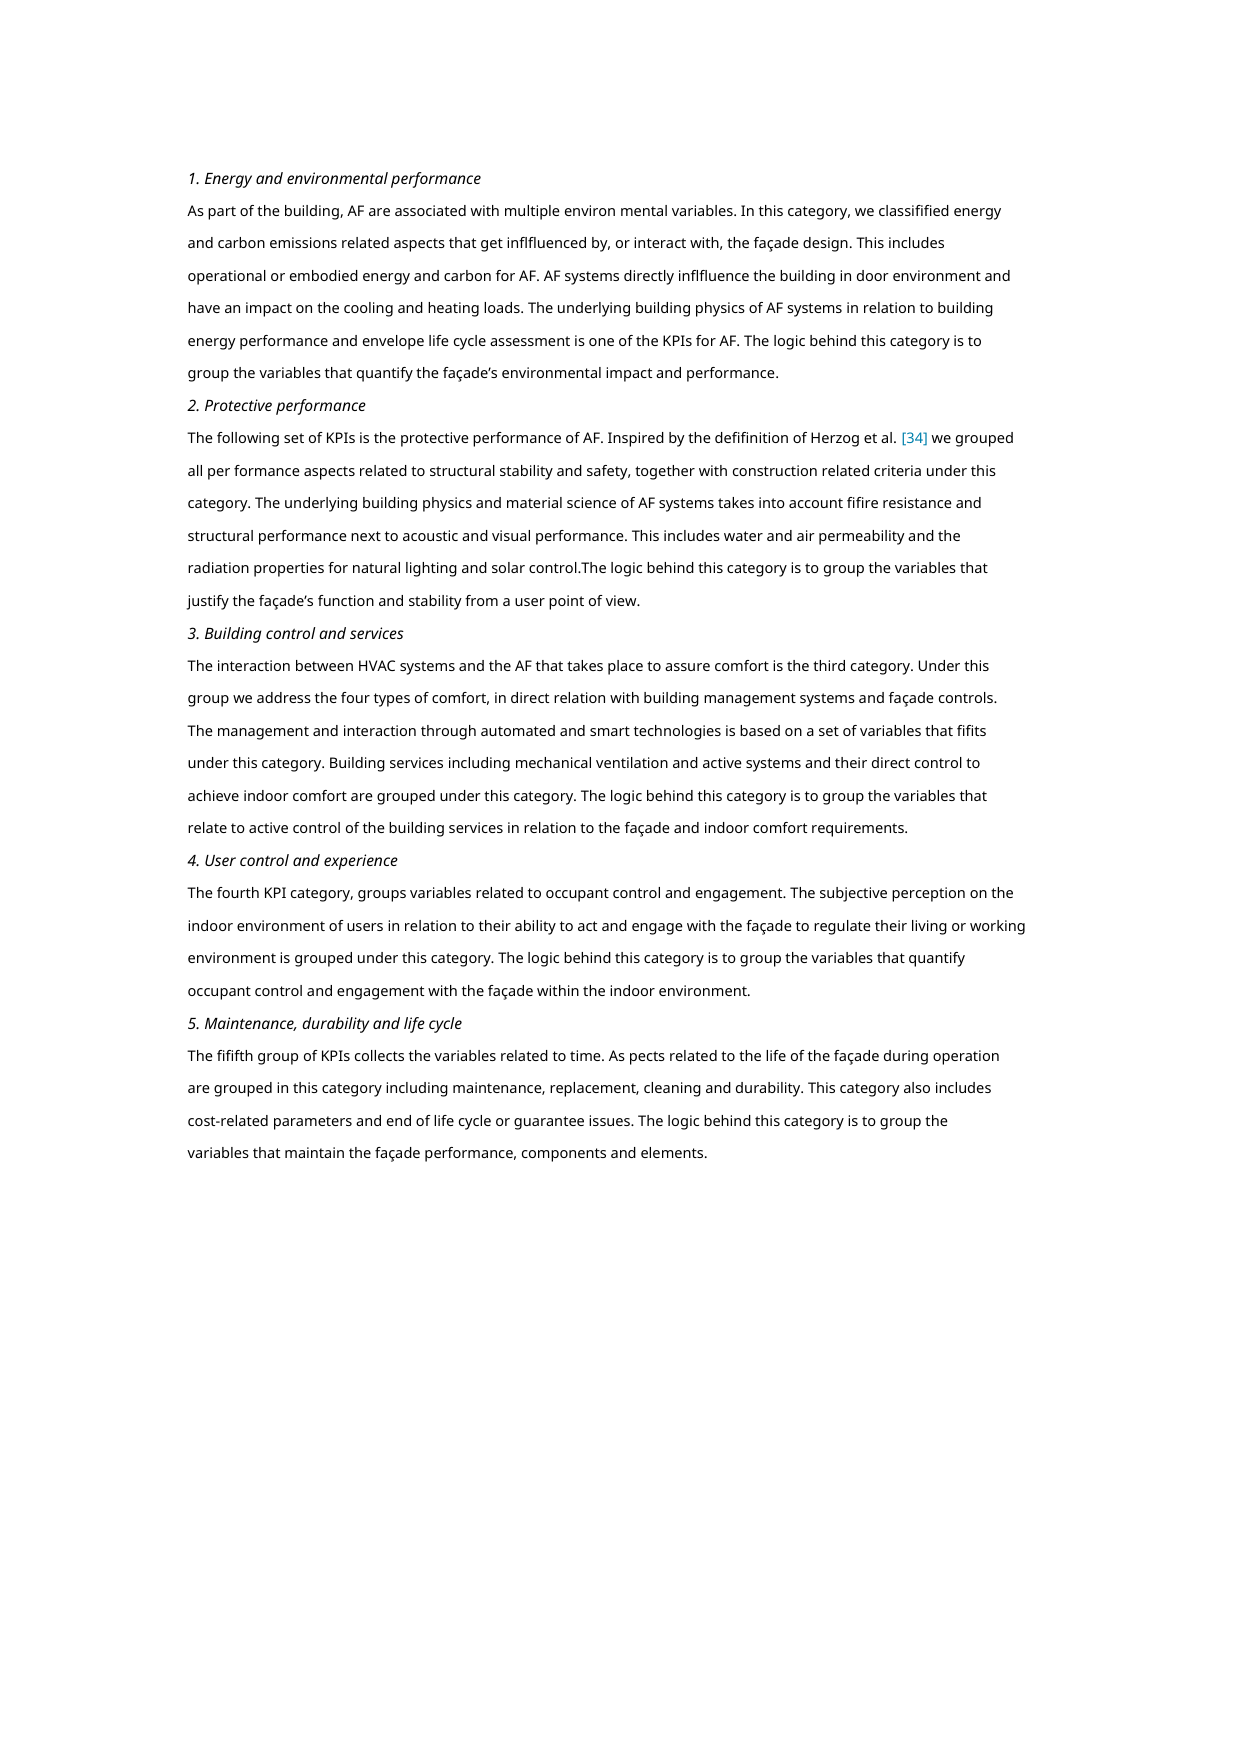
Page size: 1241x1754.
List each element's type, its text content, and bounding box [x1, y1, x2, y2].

text 5. Maintenance, durability and life cycle [187, 1007, 1053, 1039]
text structural performance next to acoustic and visual performance. This includes water and air permeability and the [187, 519, 1053, 552]
text variables that maintain the façade performance, components and elements. [187, 1137, 1053, 1169]
text The fourth KPI category, groups variables related to occupant control and engagement. The subjective perception on the [187, 877, 1053, 909]
text and carbon emissions related aspects that get inflfluenced by, or interact with, the façade design. This includes [187, 227, 1053, 259]
text have an impact on the cooling and heating loads. The underlying building physics of AF systems in relation to building [187, 292, 1053, 324]
text occupant control and engagement with the façade within the indoor environment. [187, 974, 1053, 1007]
text group we address the four types of comfort, in direct relation with building management systems and façade controls. [187, 682, 1053, 714]
text group the variables that quantify the façade’s environmental impact and performance. [187, 357, 1053, 389]
text The interaction between HVAC systems and the AF that takes place to assure comfort is the third category. Under this [187, 649, 1053, 682]
text all per formance aspects related to structural stability and safety, together with construction related criteria under this [187, 454, 1053, 487]
text The fififth group of KPIs collects the variables related to time. As pects related to the life of the façade during operation [187, 1039, 1053, 1072]
text 3. Building control and services [187, 617, 1053, 649]
text 2. Protective performance [187, 389, 1053, 422]
text cost-related parameters and end of life cycle or guarantee issues. The logic behind this category is to group the [187, 1104, 1053, 1137]
text energy performance and envelope life cycle assessment is one of the KPIs for AF. The logic behind this category is to [187, 324, 1053, 357]
text 1. Energy and environmental performance [187, 162, 1053, 194]
text As part of the building, AF are associated with multiple environ mental variables. In this category, we classifified energy [187, 194, 1053, 227]
text achieve indoor comfort are grouped under this category. The logic behind this category is to group the variables that [187, 779, 1053, 812]
text radiation properties for natural lighting and solar control.The logic behind this category is to group the variables that [187, 552, 1053, 584]
text category. The underlying building physics and material science of AF systems takes into account fifire resistance and [187, 487, 1053, 519]
text operational or embodied energy and carbon for AF. AF systems directly inflfluence the building in door environment and [187, 259, 1053, 292]
text The following set of KPIs is the protective performance of AF. Inspired by the defifinition of Herzog et al. [34] we grouped [187, 422, 1053, 454]
text relate to active control of the building services in relation to the façade and indoor comfort requirements. [187, 812, 1053, 844]
text indoor environment of users in relation to their ability to act and engage with the façade to regulate their living or working [187, 909, 1053, 942]
text justify the façade’s function and stability from a user point of view. [187, 584, 1053, 617]
text The management and interaction through automated and smart technologies is based on a set of variables that fifits [187, 714, 1053, 747]
text 4. User control and experience [187, 844, 1053, 877]
text under this category. Building services including mechanical ventilation and active systems and their direct control to [187, 747, 1053, 779]
text are grouped in this category including maintenance, replacement, cleaning and durability. This category also includes [187, 1072, 1053, 1104]
text environment is grouped under this category. The logic behind this category is to group the variables that quantify [187, 942, 1053, 974]
